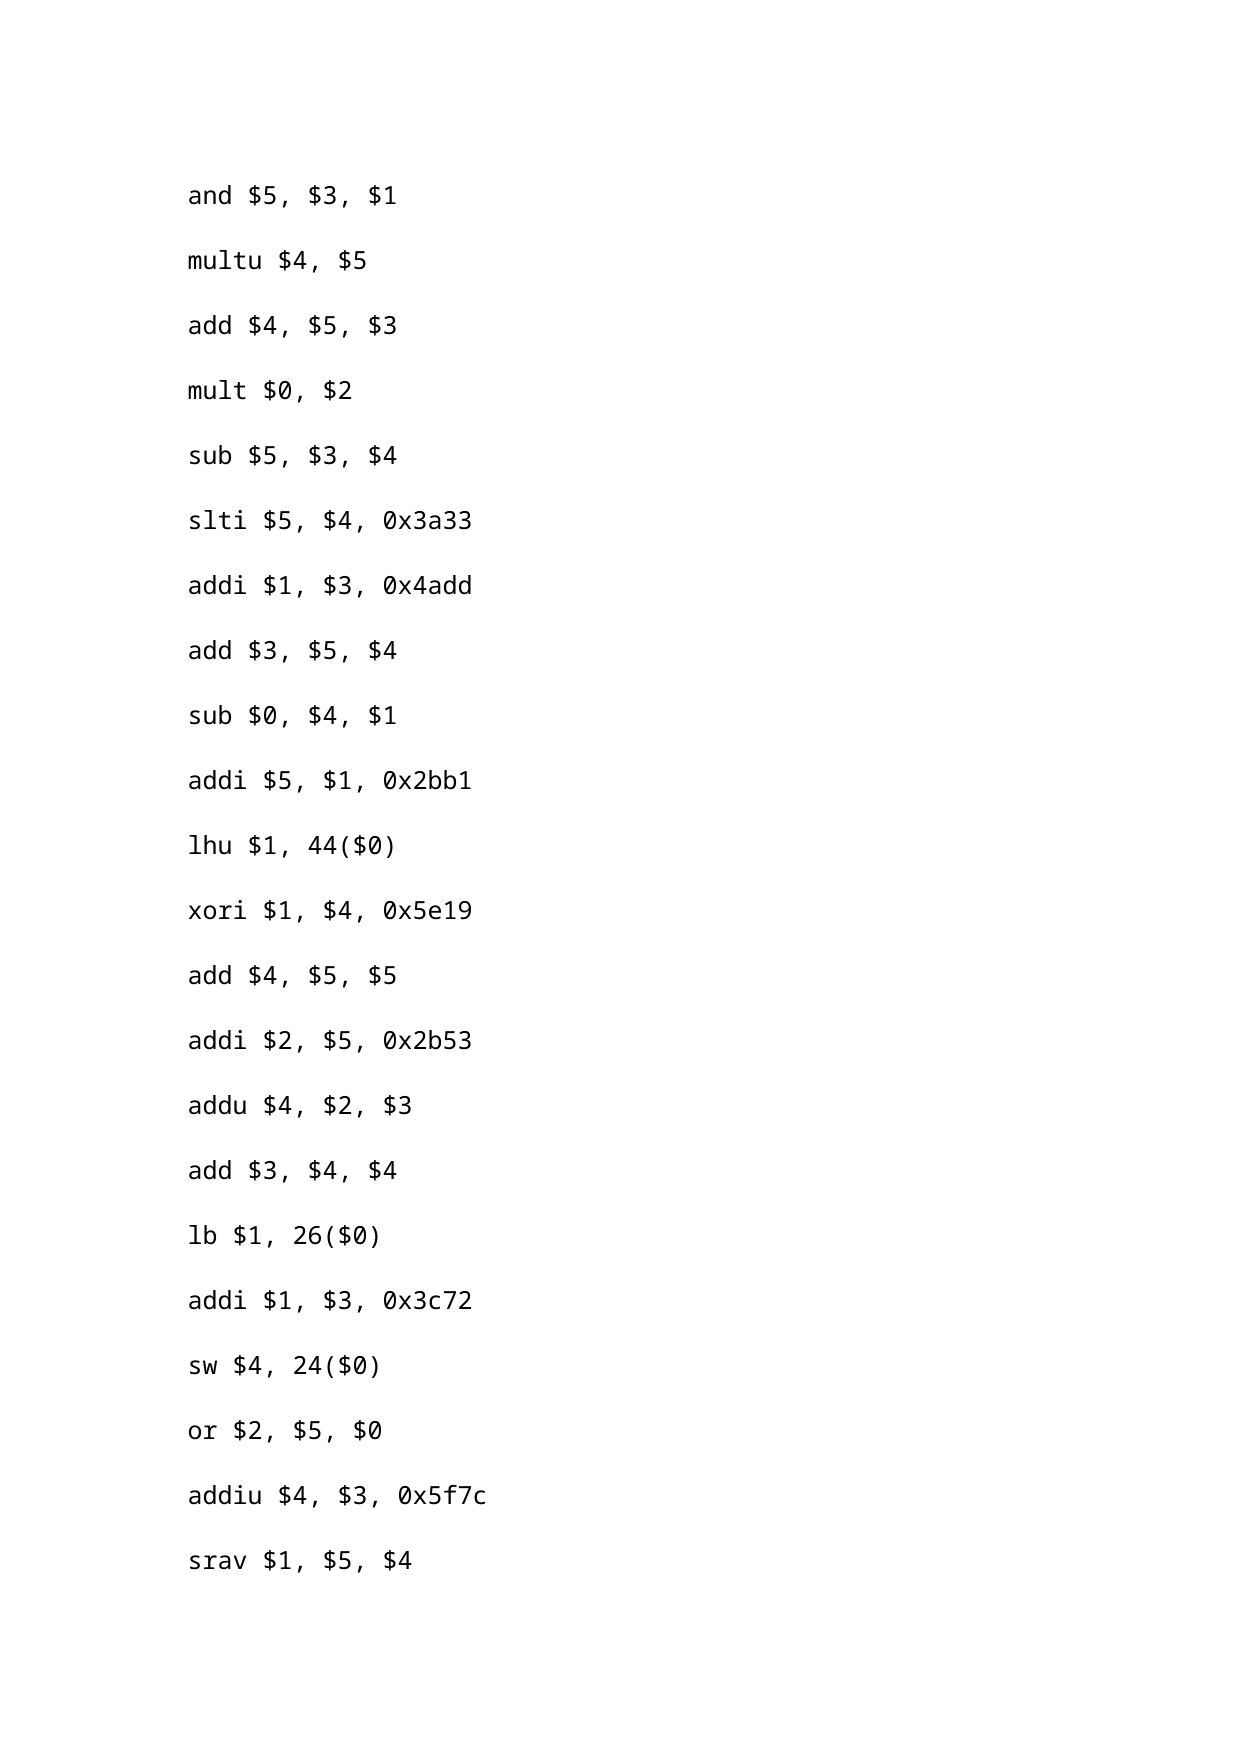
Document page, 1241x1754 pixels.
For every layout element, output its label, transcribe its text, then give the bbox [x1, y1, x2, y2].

text srav $1, $5, $4 [187, 1527, 1053, 1592]
text and $5, $3, $1 [187, 162, 1053, 227]
text lb $1, 26($0) [187, 1202, 1053, 1267]
text slti $5, $4, 0x3a33 [187, 487, 1053, 552]
text add $3, $5, $4 [187, 617, 1053, 682]
text addi $1, $3, 0x4add [187, 552, 1053, 617]
text xori $1, $4, 0x5e19 [187, 877, 1053, 942]
text add $4, $5, $5 [187, 942, 1053, 1007]
text add $3, $4, $4 [187, 1137, 1053, 1202]
text sub $0, $4, $1 [187, 682, 1053, 747]
text or $2, $5, $0 [187, 1397, 1053, 1462]
text lhu $1, 44($0) [187, 812, 1053, 877]
text addi $1, $3, 0x3c72 [187, 1267, 1053, 1332]
text multu $4, $5 [187, 227, 1053, 292]
text addiu $4, $3, 0x5f7c [187, 1462, 1053, 1527]
text add $4, $5, $3 [187, 292, 1053, 357]
text mult $0, $2 [187, 357, 1053, 422]
text addi $2, $5, 0x2b53 [187, 1007, 1053, 1072]
text sw $4, 24($0) [187, 1332, 1053, 1397]
text sub $5, $3, $4 [187, 422, 1053, 487]
text addu $4, $2, $3 [187, 1072, 1053, 1137]
text addi $5, $1, 0x2bb1 [187, 747, 1053, 812]
